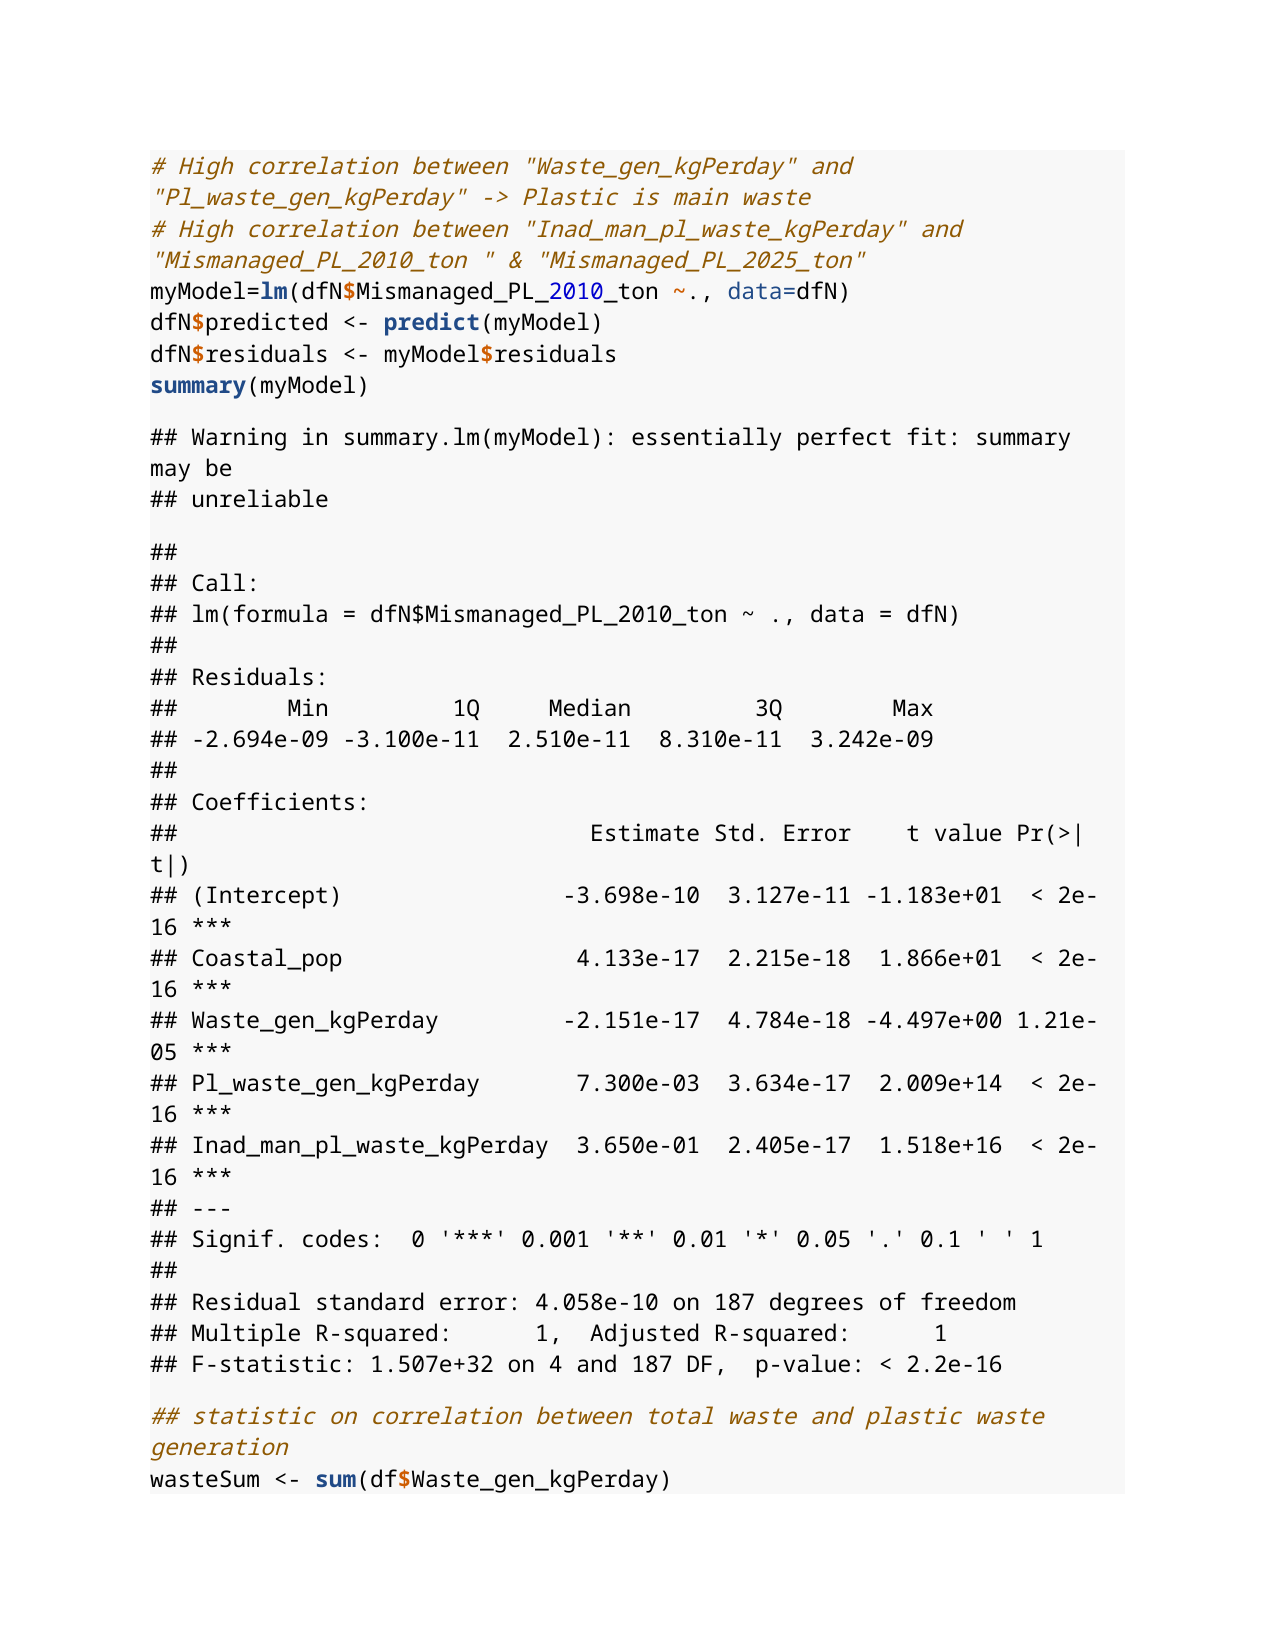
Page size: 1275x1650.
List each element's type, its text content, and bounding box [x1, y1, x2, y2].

text ## ## Call: ## lm(formula = dfN$Mismanaged_PL_2010_ton ~ ., data = dfN) ## ## Residuals: ## Min 1Q Median 3Q Max ## -2.694e-09 -3.100e-11 2.510e-11 8.310e-11 3.242e-09 ## ## Coefficients: ## Estimate Std. Error t value Pr(>|t|) ## (Intercept) -3.698e-10 3.127e-11 -1.183e+01 < 2e-16 *** ## Coastal_pop 4.133e-17 2.215e-18 1.866e+01 < 2e-16 *** ## Waste_gen_kgPerday -2.151e-17 4.784e-18 -4.497e+00 1.21e-05 *** ## Pl_waste_gen_kgPerday 7.300e-03 3.634e-17 2.009e+14 < 2e-16 *** ## Inad_man_pl_waste_kgPerday 3.650e-01 2.405e-17 1.518e+16 < 2e-16 *** ## --- ## Signif. codes: 0 '***' 0.001 '**' 0.01 '*' 0.05 '.' 0.1 ' ' 1 ## ## Residual standard error: 4.058e-10 on 187 degrees of freedom ## Multiple R-squared: 1, Adjusted R-squared: 1 ## F-statistic: 1.507e+32 on 4 and 187 DF, p-value: < 2.2e-16 [150, 535, 1125, 1379]
text # High correlation between "Waste_gen_kgPerday" and "Pl_waste_gen_kgPerday" -> Plastic is main waste # High correlation between "Inad_man_pl_waste_kgPerday" and "Mismanaged_PL_2010_ton " & "Mismanaged_PL_2025_ton" myModel=lm(dfN$Mismanaged_PL_2010_ton ~., data=dfN) dfN$predicted <- predict(myModel) dfN$residuals <- myModel$residuals summary(myModel) [150, 150, 1125, 400]
text ## Warning in summary.lm(myModel): essentially perfect fit: summary may be ## unreliable [150, 421, 1125, 514]
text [150, 1400, 1125, 1494]
